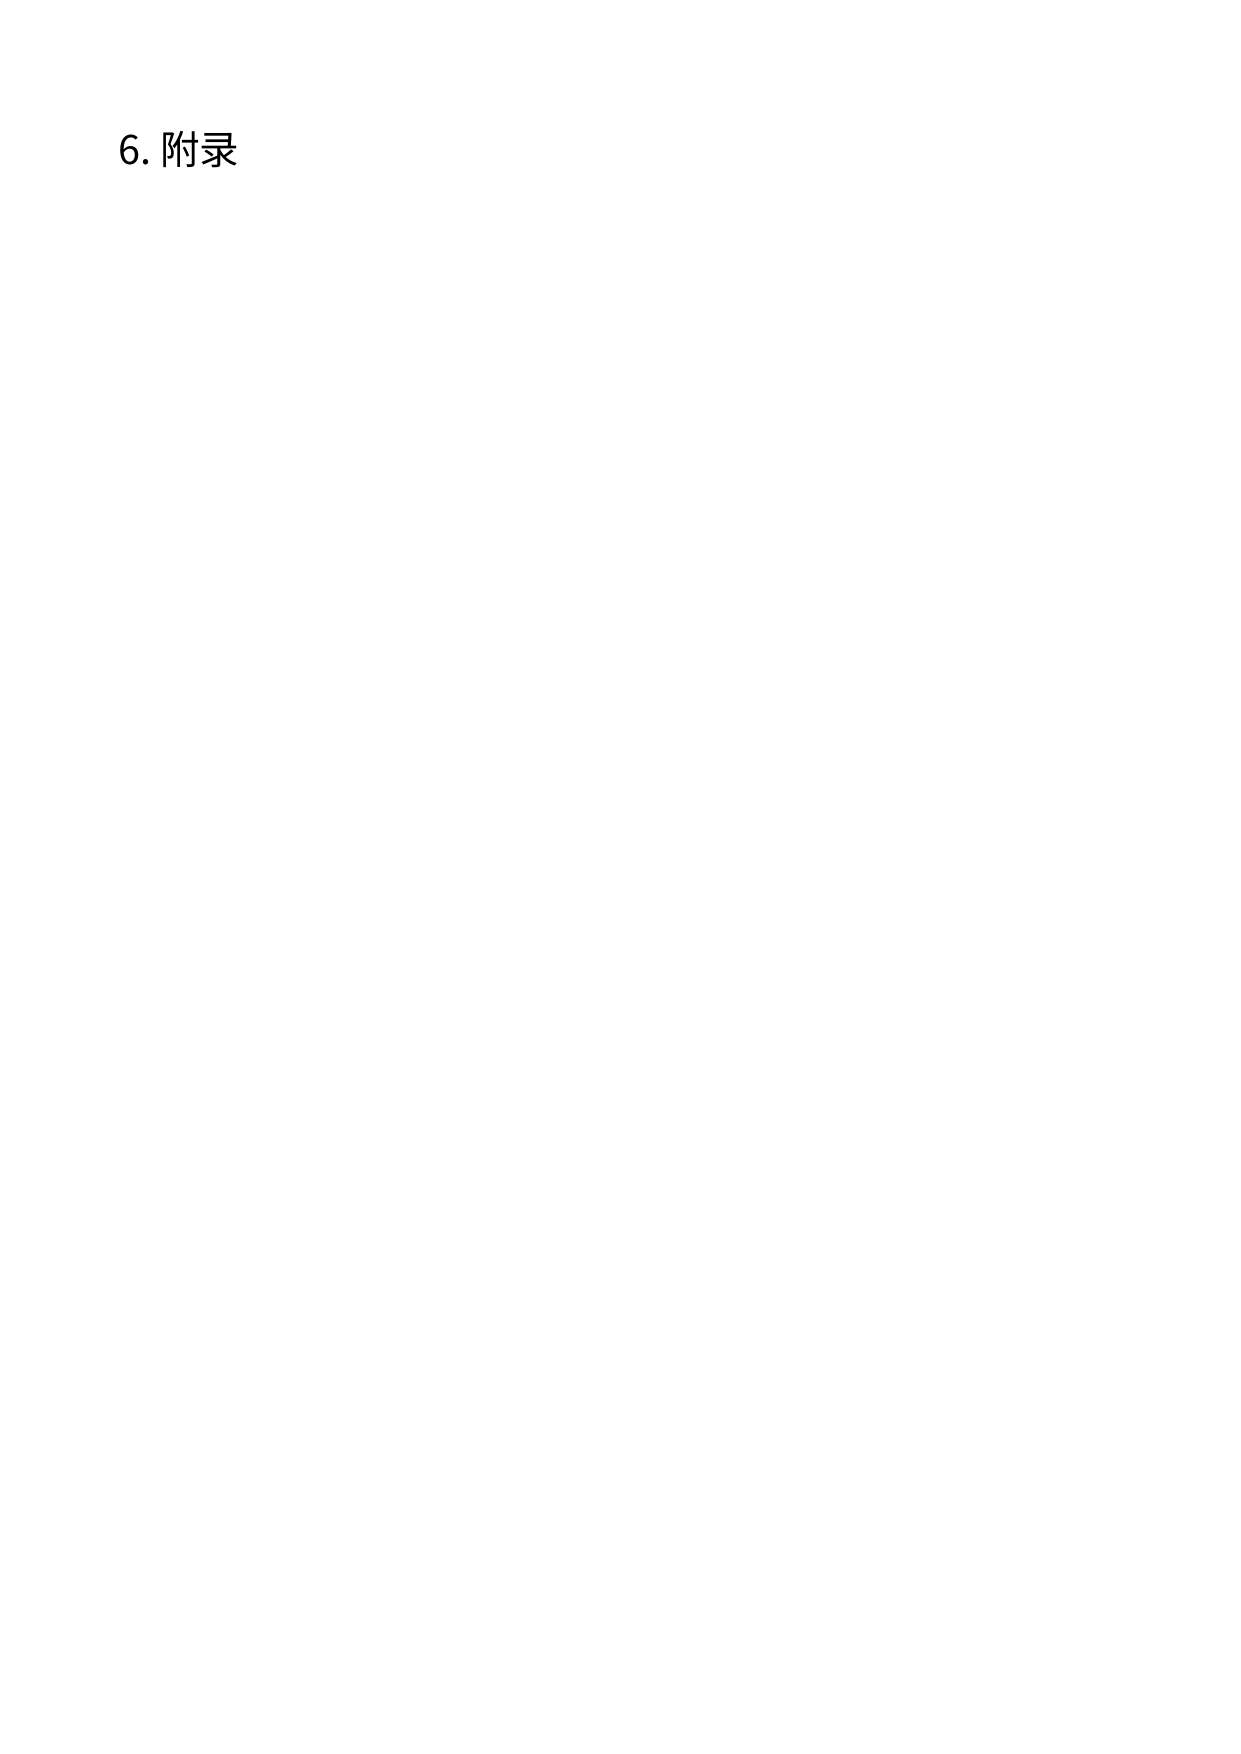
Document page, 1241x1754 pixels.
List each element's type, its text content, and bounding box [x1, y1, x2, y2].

text 6. 附录 [118, 118, 1122, 175]
